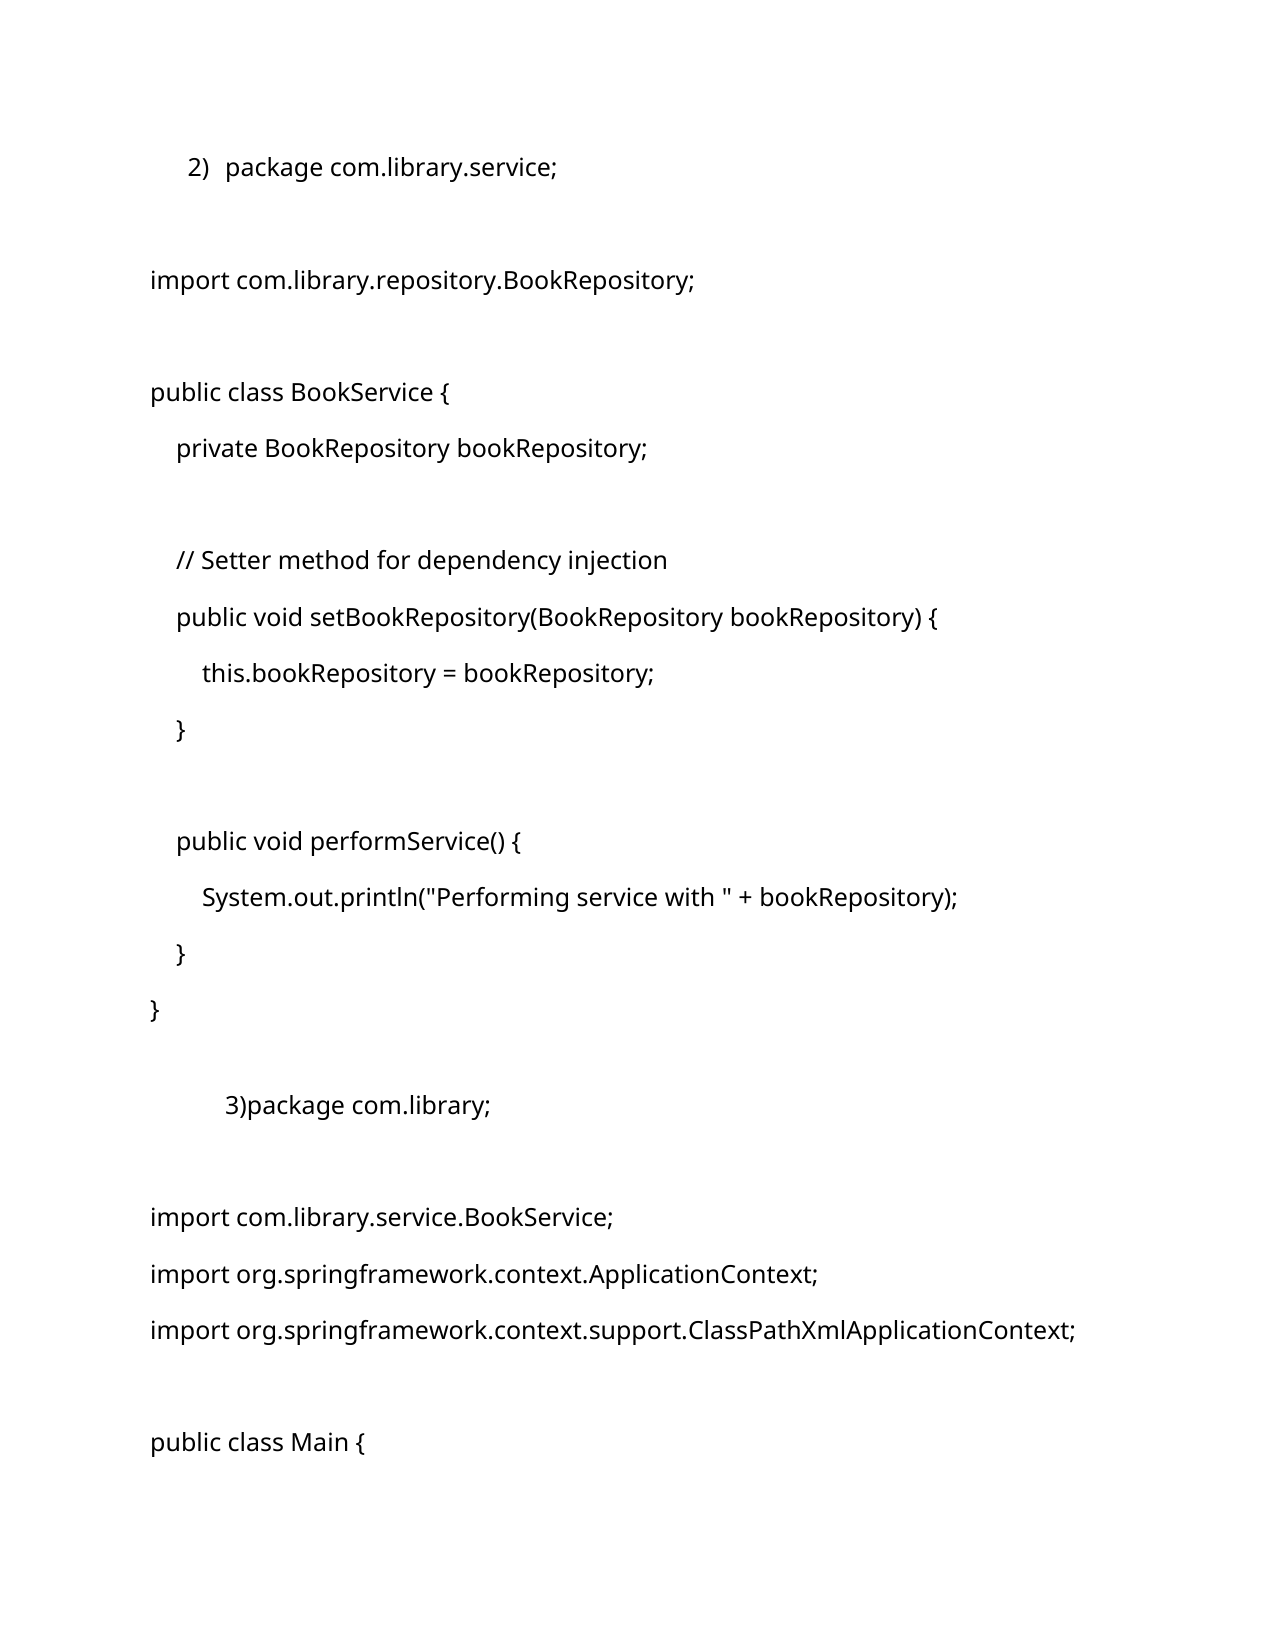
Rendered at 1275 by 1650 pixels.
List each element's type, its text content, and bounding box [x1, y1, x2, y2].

list package com.library.service; [187, 150, 1125, 184]
text public class Main { [150, 1425, 1125, 1459]
text private BookRepository bookRepository; [150, 431, 1125, 465]
text import com.library.service.BookService; [150, 1200, 1125, 1234]
list 3)package com.library; [225, 1088, 1125, 1122]
text // Setter method for dependency injection [150, 543, 1125, 577]
text import com.library.repository.BookRepository; [150, 262, 1125, 296]
text import org.springframework.context.ApplicationContext; [150, 1256, 1125, 1290]
text public void setBookRepository(BookRepository bookRepository) { [150, 599, 1125, 633]
text public void performService() { [150, 824, 1125, 858]
text } [150, 992, 1125, 1026]
text public class BookService { [150, 374, 1125, 409]
text } [150, 711, 1125, 746]
text import org.springframework.context.support.ClassPathXmlApplicationContext; [150, 1312, 1125, 1346]
text System.out.println("Performing service with " + bookRepository); [150, 880, 1125, 914]
text } [150, 936, 1125, 970]
text this.bookRepository = bookRepository; [150, 655, 1125, 689]
